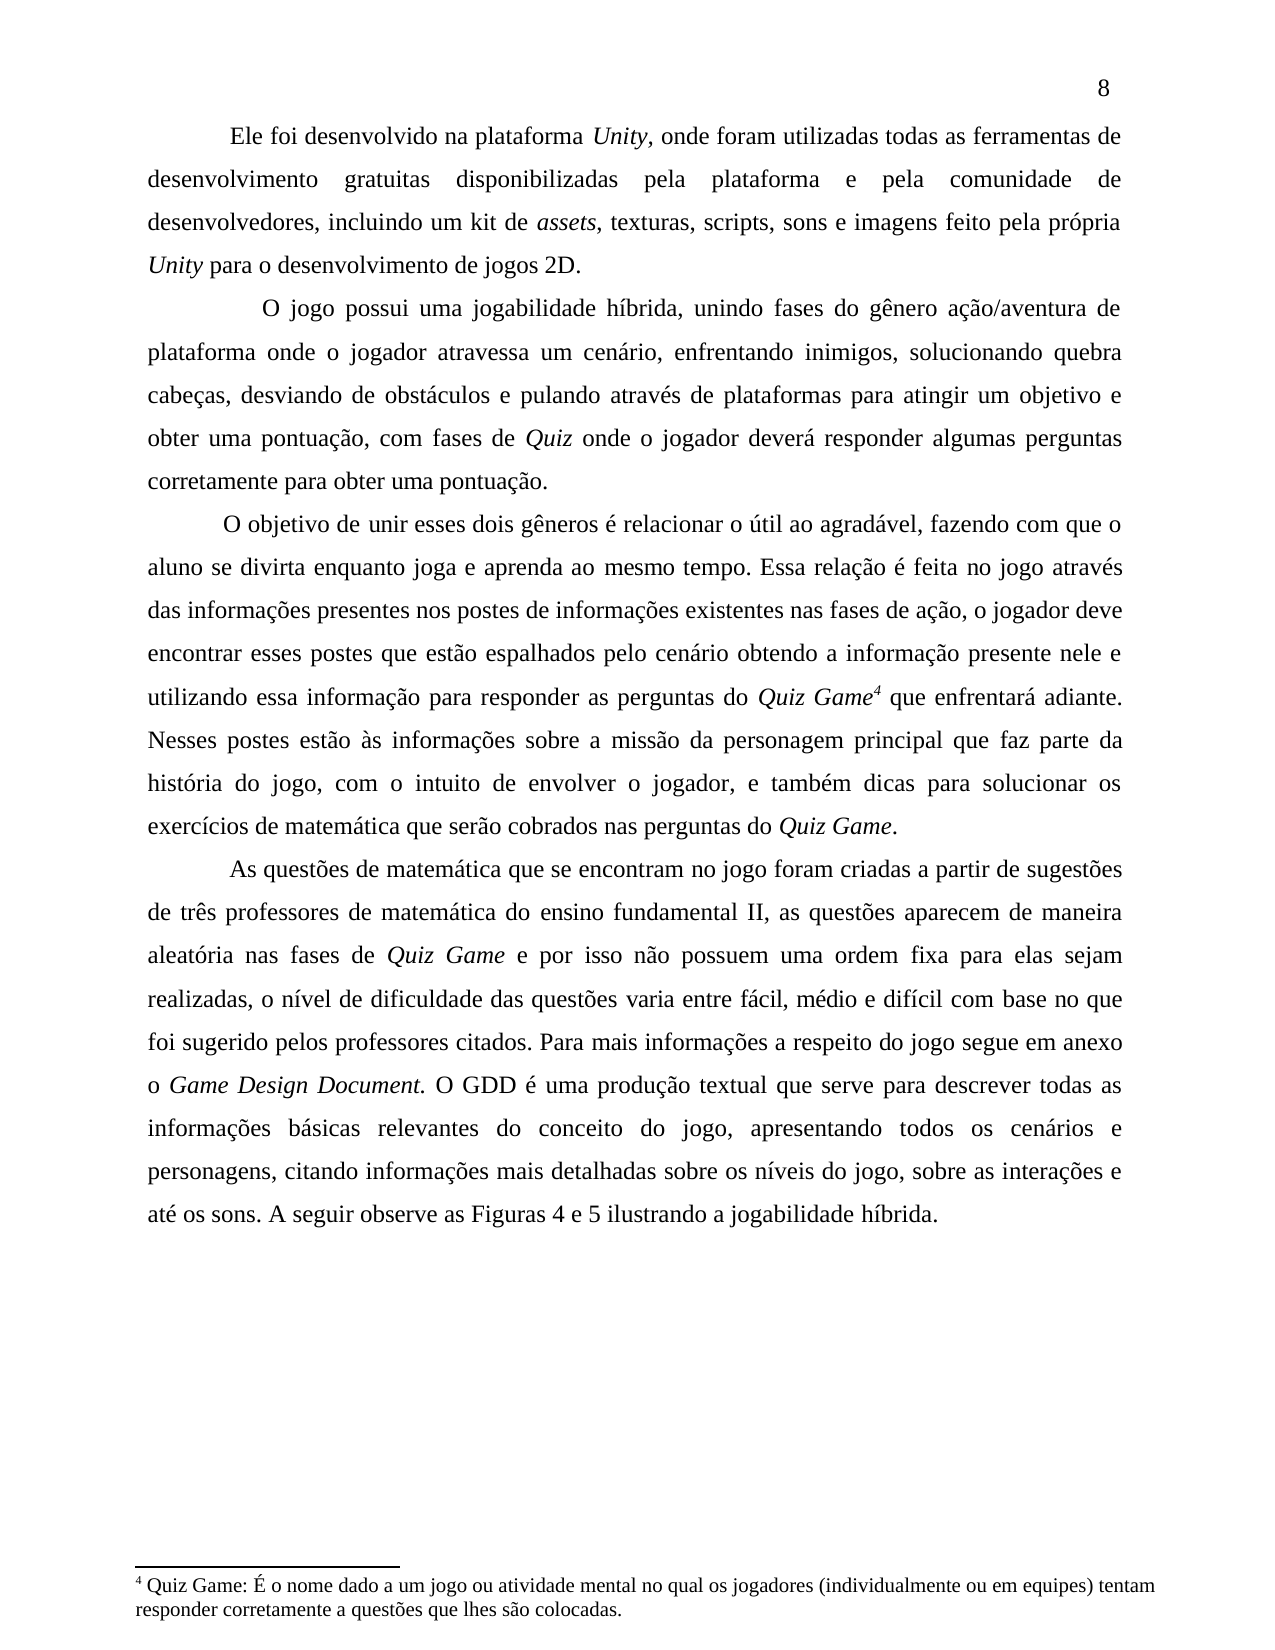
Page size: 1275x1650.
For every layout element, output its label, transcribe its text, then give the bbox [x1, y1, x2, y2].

text Ele foi desenvolvido na plataforma Unity, onde foram utilizadas todas as ferramentas de desenvolvimento gratuitas disponibilizadas pela plataforma e pela comunidade de desenvolvedores, incluindo um kit de assets, texturas, scripts, sons e imagens feito pela própria Unity para o desenvolvimento de jogos 2D. [147, 121, 1122, 279]
text O objetivo de unir esses dois gêneros é relacionar o útil ao agradável, fazendo com que o aluno se divirta enquanto joga e aprenda ao mesmo tempo. Essa relação é feita no jogo através das informações presentes nos postes de informações existentes nas fases de ação, o jogador deve encontrar esses postes que estão espalhados pelo cenário obtendo a informação presente nele e utilizando essa informação para responder as perguntas do Quiz Game que enfrentará adiante. Nesses postes estão às informações sobre a missão da personagem principal que faz parte da história do jogo, com o intuito de envolver o jogador, e também dicas para solucionar os exercícios de matemática que serão cobrados nas perguntas do Quiz Game. [147, 509, 1123, 840]
text As questões de matemática que se encontram no jogo foram criadas a partir de sugestões de três professores de matemática do ensino fundamental II, as questões aparecem de maneira aleatória nas fases de Quiz Game e por isso não possuem uma ordem fixa para elas sejam realizadas, o nível de dificuldade das questões varia entre fácil, médio e difícil com base no que foi sugerido pelos professores citados. Para mais informações a respeito do jogo segue em anexo o Game Design Document. O GDD é uma produção textual que serve para descrever todas as informações básicas relevantes do conceito do jogo, apresentando todos os cenários e personagens, citando informações mais detalhadas sobre os níveis do jogo, sobre as interações e até os sons. A seguir observe as Figuras 4 e 5 ilustrando a jogabilidade híbrida. [147, 854, 1123, 1228]
text O jogo possui uma jogabilidade híbrida, unindo fases do gênero ação/aventura de plataforma onde o jogador atravessa um cenário, enfrentando inimigos, solucionando quebra cabeças, desviando de obstáculos e pulando através de plataformas para atingir um objetivo e obter uma pontuação, com fases de Quiz onde o jogador deverá responder algumas perguntas corretamente para obter uma pontuação. [147, 293, 1123, 495]
